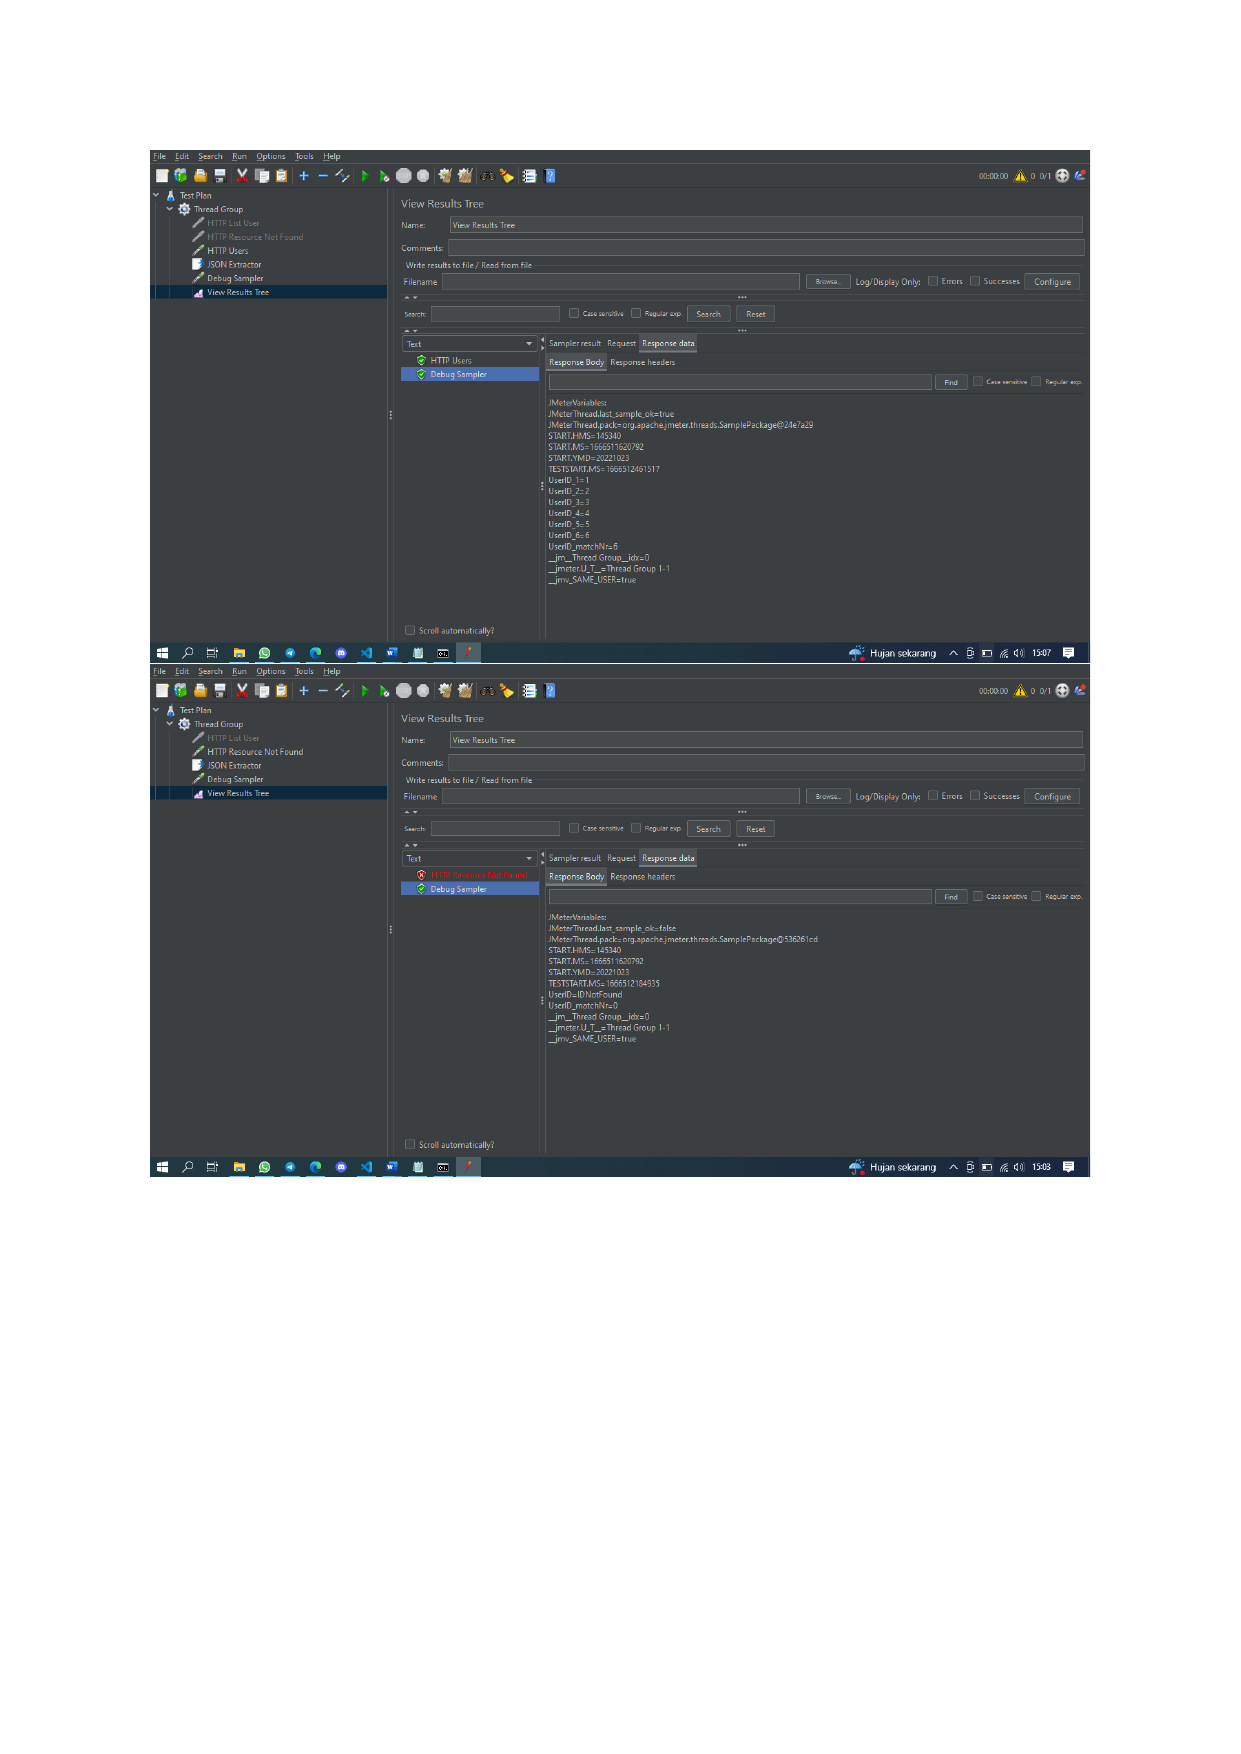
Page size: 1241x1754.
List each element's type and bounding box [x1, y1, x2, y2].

picture [150, 150, 1091, 663]
picture [150, 664, 1091, 1177]
